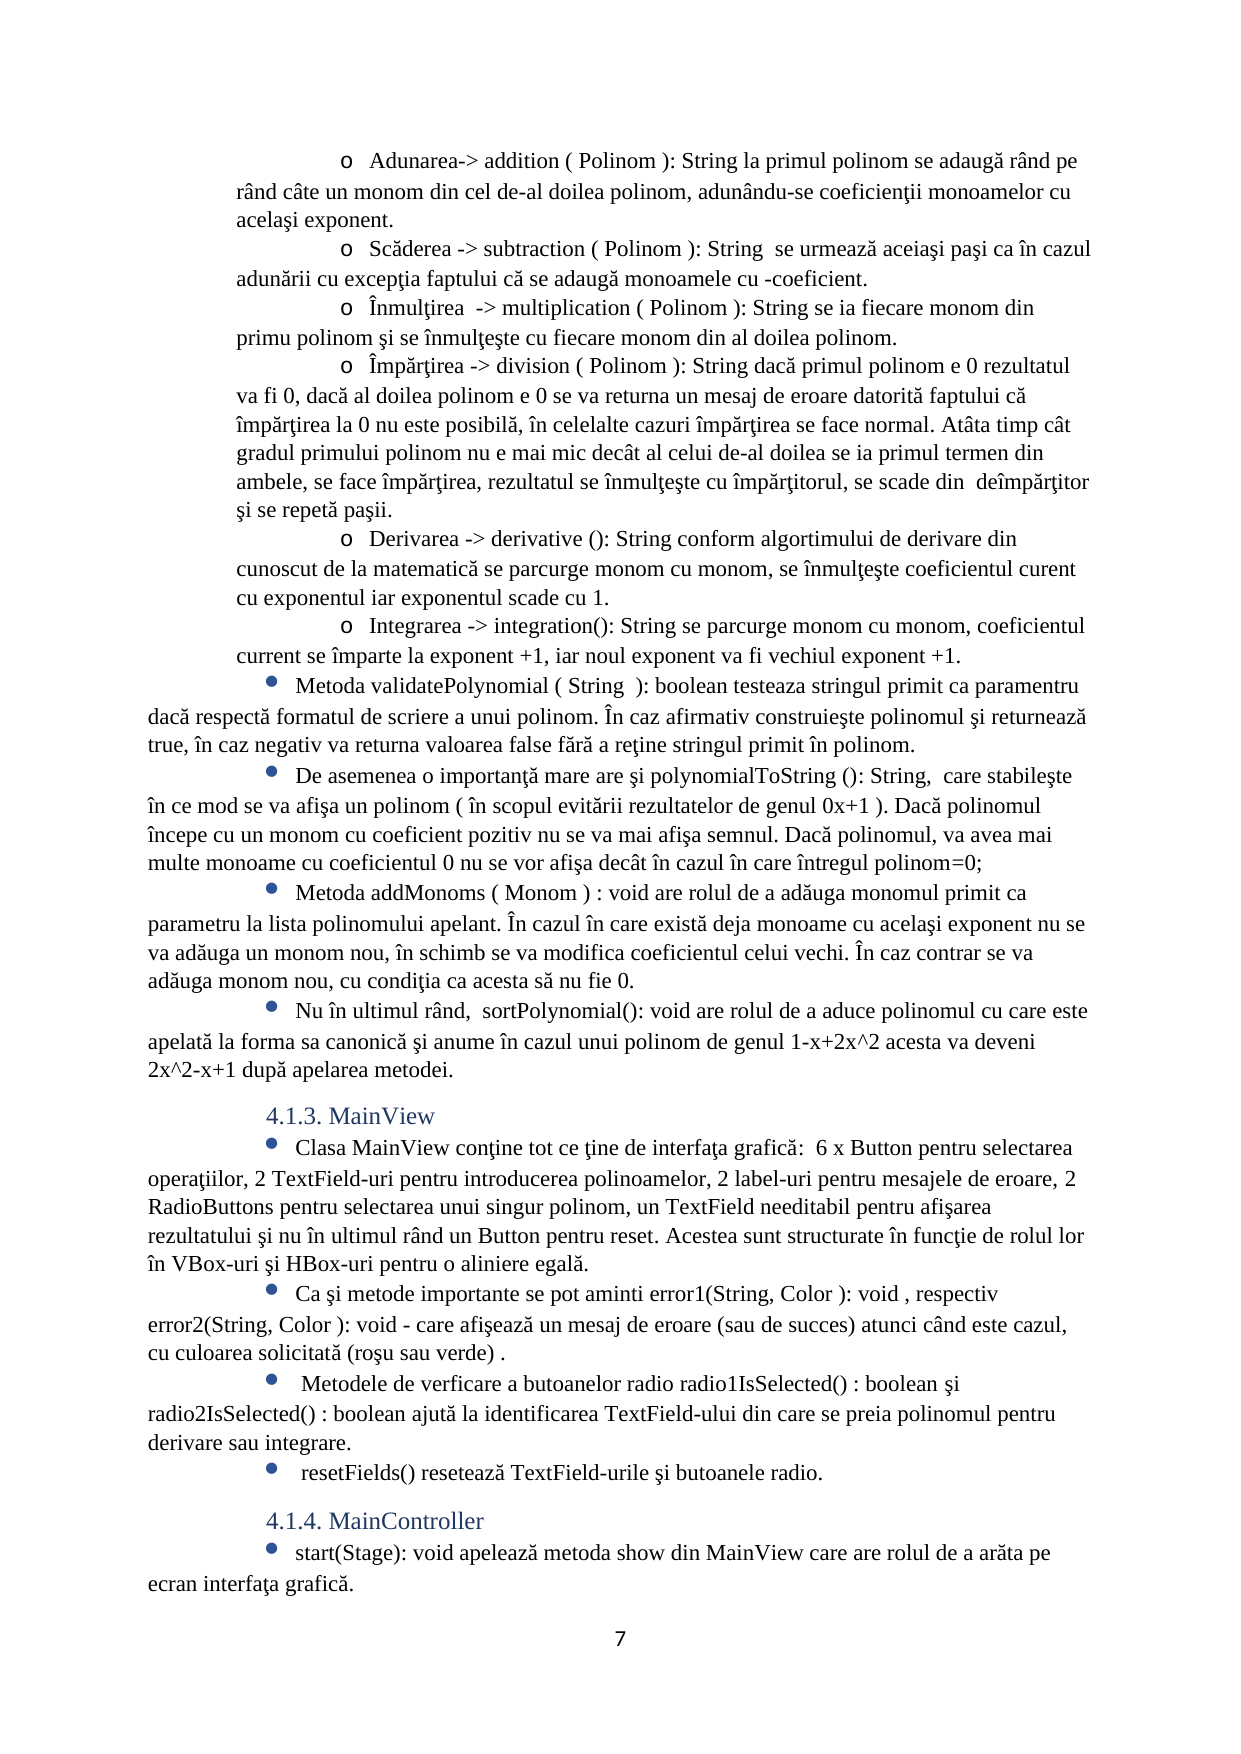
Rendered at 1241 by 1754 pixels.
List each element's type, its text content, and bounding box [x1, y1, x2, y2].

list Ca şi metode importante se pot aminti error1(String, Color ): void , respectiv error2(String, Color ): void - care afişează un mesaj de eroare (sau de succes) atunci când este cazul, cu culoarea solicitată (roşu sau verde) . [148, 1278, 1093, 1366]
list Împărţirea -> division ( Polinom ): String dacă primul polinom e 0 rezultatul va fi 0, dacă al doilea polinom e 0 se va returna un mesaj de eroare datorită faptului că împărţirea la 0 nu este posibilă, în celelalte cazuri împărţirea se face normal. Atâta timp cât gradul primului polinom nu e mai mic decât al celui de-al doilea se ia primul termen din ambele, se face împărţirea, rezultatul se înmulţeşte cu împărţitorul, se scade din deîmpărţitor şi se repetă paşii. [236, 352, 1093, 523]
list Nu în ultimul rând, sortPolynomial(): void are rolul de a aduce polinomul cu care este apelată la forma sa canonică şi anume în cazul unui polinom de genul 1-x+2x^2 acesta va deveni 2x^2-x+1 după apelarea metodei. [148, 995, 1093, 1083]
list Scăderea -> subtraction ( Polinom ): String se urmează aceiaşi paşi ca în cazul adunării cu excepţia faptului că se adaugă monoamele cu -coeficient. [236, 235, 1093, 291]
list Integrarea -> integration(): String se parcurge monom cu monom, coeficientul current se împarte la exponent +1, iar noul exponent va fi vechiul exponent +1. [236, 612, 1093, 669]
subtitle 4.1.3. MainView [148, 1101, 1093, 1130]
list Metoda addMonoms ( Monom ) : void are rolul de a adăuga monomul primit ca parametru la lista polinomului apelant. În cazul în care există deja monoame cu acelaşi exponent nu se va adăuga un monom nou, în schimb se va modifica coeficientul celui vechi. În caz contrar se va adăuga monom nou, cu condiţia ca acesta să nu fie 0. [148, 878, 1093, 993]
list Clasa MainView conţine tot ce ţine de interfaţa grafică: 6 x Button pentru selectarea operaţiilor, 2 TextField-uri pentru introducerea polinoamelor, 2 label-uri pentru mesajele de eroare, 2 RadioButtons pentru selectarea unui singur polinom, un TextField needitabil pentru afişarea rezultatului şi nu în ultimul rând un Button pentru reset. Acestea sunt structurate în funcţie de rolul lor în VBox-uri şi HBox-uri pentru o aliniere egală. [148, 1132, 1093, 1276]
list start(Stage): void apelează metoda show din MainView care are rolul de a arăta pe ecran interfaţa grafică. [148, 1537, 1093, 1596]
list Metoda validatePolynomial ( String ): boolean testeaza stringul primit ca paramentru dacă respectă formatul de scriere a unui polinom. În caz afirmativ construieşte polinomul şi returnează true, în caz negativ va returna valoarea false fără a reţine stringul primit în polinom. [148, 671, 1093, 758]
list Înmulţirea -> multiplication ( Polinom ): String se ia fiecare monom din primu polinom şi se înmulţeşte cu fiecare monom din al doilea polinom. [236, 293, 1093, 350]
subtitle 4.1.4. MainController [148, 1506, 1093, 1535]
list Derivarea -> derivative (): String conform algortimului de derivare din cunoscut de la matematică se parcurge monom cu monom, se înmulţeşte coeficientul curent cu exponentul iar exponentul scade cu 1. [236, 525, 1093, 610]
list Adunarea-> addition ( Polinom ): String la primul polinom se adaugă rând pe rând câte un monom din cel de-al doilea polinom, adunându-se coeficienţii monoamelor cu acelaşi exponent. [236, 148, 1093, 233]
list resetFields() resetează TextField-urile şi butoanele radio. [148, 1457, 1093, 1487]
list Metodele de verficare a butoanelor radio radio1IsSelected() : boolean şi radio2IsSelected() : boolean ajută la identificarea TextField-ului din care se preia polinomul pentru derivare sau integrare. [148, 1368, 1093, 1455]
list De asemenea o importanţă mare are şi polynomialToString (): String, care stabileşte în ce mod se va afişa un polinom ( în scopul evitării rezultatelor de genul 0x+1 ). Dacă polinomul începe cu un monom cu coeficient pozitiv nu se va mai afişa semnul. Dacă polinomul, va avea mai multe monoame cu coeficientul 0 nu se vor afişa decât în cazul în care întregul polinom=0; [148, 760, 1093, 876]
